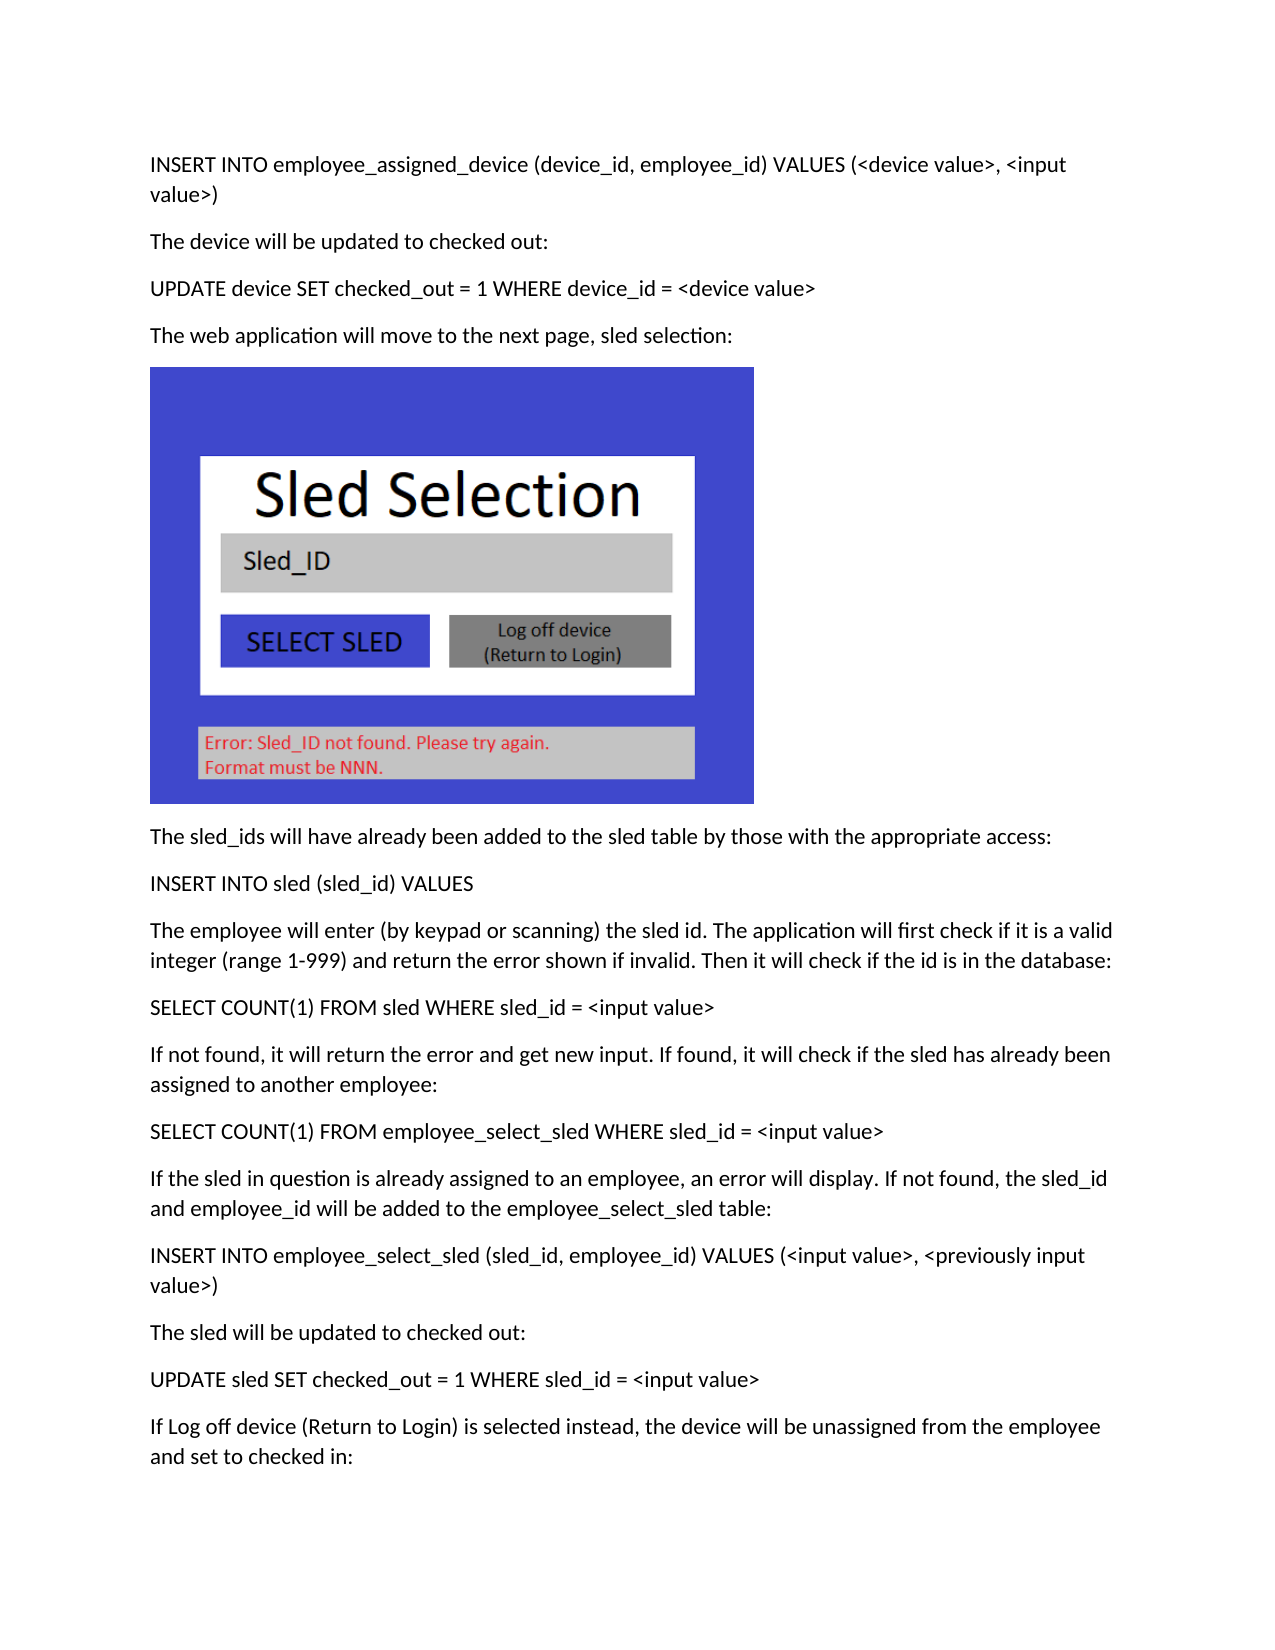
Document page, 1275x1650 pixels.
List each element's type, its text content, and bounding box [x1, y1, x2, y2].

picture [150, 367, 754, 804]
text INSERT INTO sled (sled_id) VALUES [150, 869, 1125, 897]
text UPDATE device SET checked_out = 1 WHERE device_id = <device value> [150, 274, 1125, 302]
text SELECT COUNT(1) FROM employee_select_sled WHERE sled_id = <input value> [150, 1117, 1125, 1145]
text The employee will enter (by keypad or scanning) the sled id. The application will first check if it is a valid integer (range 1-999) and return the error shown if invalid. Then it will check if the id is in the database: [150, 916, 1125, 974]
text The sled_ids will have already been added to the sled table by those with the appropriate access: [150, 822, 1125, 851]
text If Log off device (Return to Login) is selected instead, the device will be unassigned from the employee and set to checked in: [150, 1412, 1125, 1470]
text The device will be updated to checked out: [150, 227, 1125, 255]
text UPDATE sled SET checked_out = 1 WHERE sled_id = <input value> [150, 1365, 1125, 1393]
text INSERT INTO employee_select_sled (sled_id, employee_id) VALUES (<input value>, <previously input value>) [150, 1241, 1125, 1299]
text If not found, it will return the error and get new input. If found, it will check if the sled has already been assigned to another employee: [150, 1040, 1125, 1098]
text SELECT COUNT(1) FROM sled WHERE sled_id = <input value> [150, 993, 1125, 1021]
text INSERT INTO employee_assigned_device (device_id, employee_id) VALUES (<device value>, <input value>) [150, 150, 1125, 208]
text The sled will be updated to checked out: [150, 1318, 1125, 1346]
text The web application will move to the next page, sled selection: [150, 321, 1125, 349]
text If the sled in question is already assigned to an employee, an error will display. If not found, the sled_id and employee_id will be added to the employee_select_sled table: [150, 1164, 1125, 1222]
